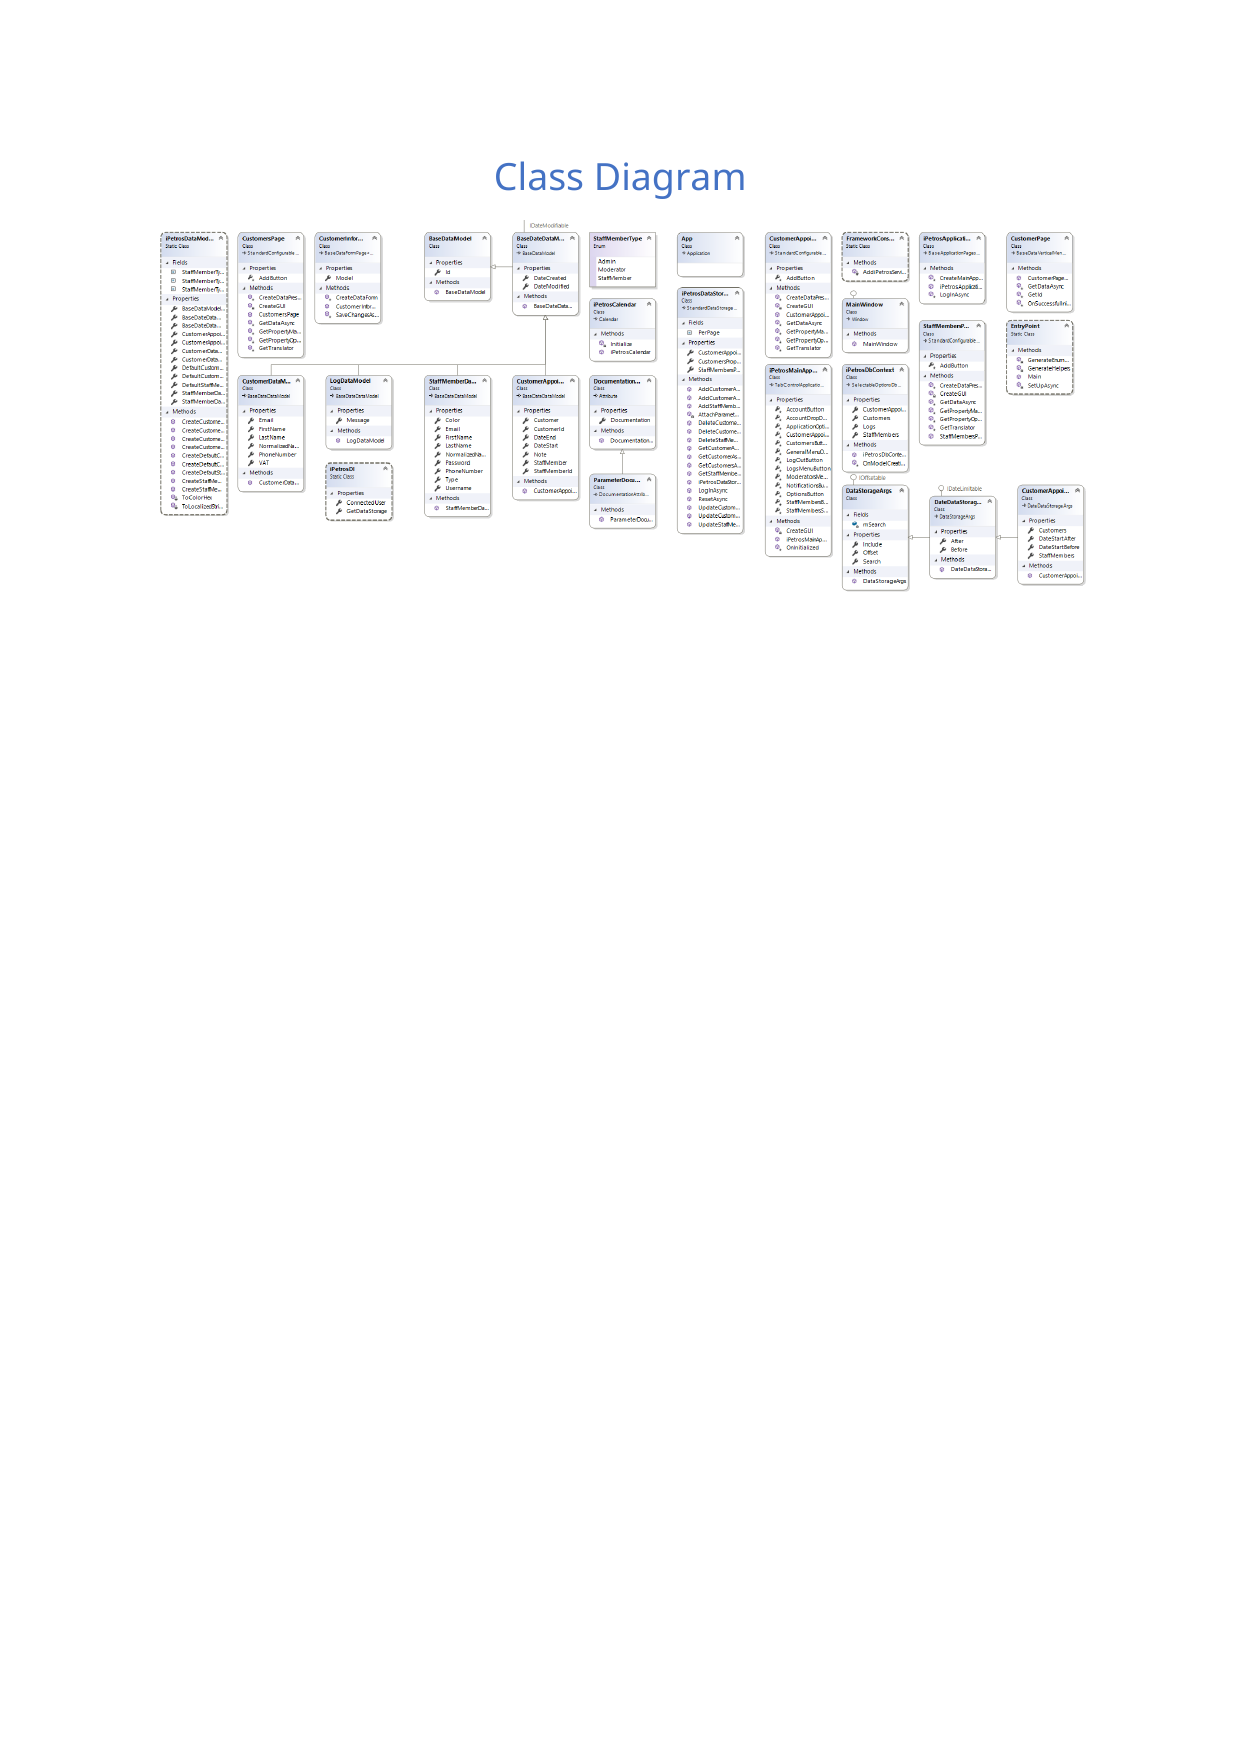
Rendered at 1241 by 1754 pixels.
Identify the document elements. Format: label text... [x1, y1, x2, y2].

picture [150, 220, 1090, 653]
text Class Diagram [150, 150, 1090, 201]
